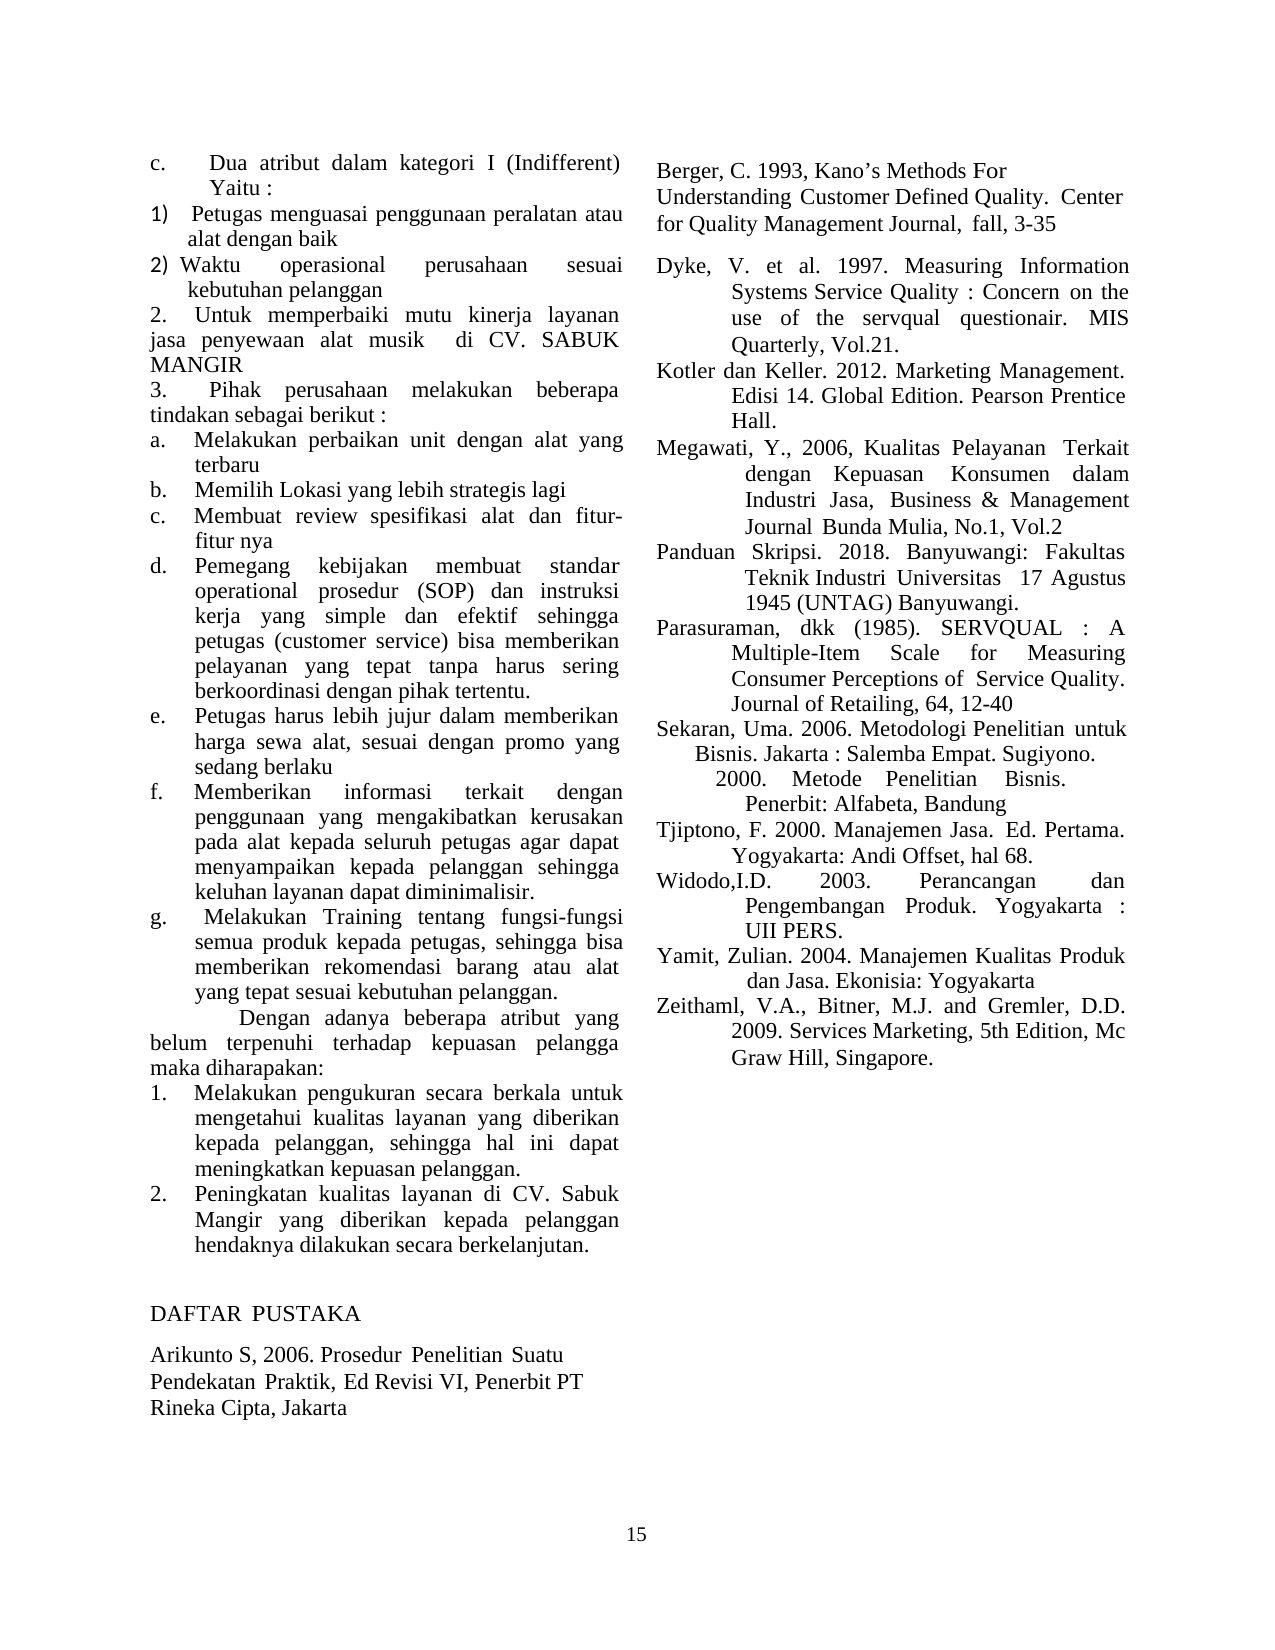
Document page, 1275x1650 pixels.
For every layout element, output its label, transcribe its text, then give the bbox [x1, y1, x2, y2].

text 2. Peningkatan kualitas layanan di CV. Sabuk [150, 1181, 625, 1206]
text maka diharapakan: [150, 1055, 619, 1080]
text g. Melakukan Training tentang fungsi-fungsi semua produk kepada petugas, sehingga bisa memberikan rekomendasi barang atau alat [150, 905, 623, 980]
text Zeithaml, V.A., Bitner, M.J. and Gremler, D.D. [656, 993, 1137, 1018]
text Yaitu : [205, 176, 276, 201]
text kepada pelanggan, sehingga hal ini dapat [194, 1130, 624, 1155]
text UII PERS. [745, 918, 1137, 943]
text MANGIR [150, 352, 619, 377]
text c. Membuat review spesifikasi alat dan fitur- fitur nya [150, 503, 623, 553]
text 1945 (UNTAG) Banyuwangi. Parasuraman, dkk (1985). SERVQUAL : A [656, 591, 1129, 641]
text Berger, C. 1993, Kano’s Methods For Understanding Customer Defined Quality. Center for Quality Management Journal, fall, 3-35 [656, 157, 1125, 236]
text Pengembangan Produk. Yogyakarta : [741, 893, 1129, 918]
text petugas (customer service) bisa memberikan [194, 628, 624, 653]
text Dengan adanya beberapa atribut yang belum terpenuhi terhadap kepuasan pelangga [150, 1005, 623, 1055]
text Kotler dan Keller. 2012. Marketing Management. [656, 357, 1137, 384]
text f. Memberikan informasi terkait dengan penggunaan yang mengakibatkan kerusakan pada alat kepada seluruh petugas agar dapat [150, 779, 623, 854]
text Sekaran, Uma. 2006. Metodologi Penelitian untuk [656, 716, 1137, 741]
text yang tepat sesuai kebutuhan pelanggan. [194, 980, 619, 1005]
text Consumer Perceptions of Service Quality. Journal of Retailing, 64, 12-40 [731, 666, 1129, 716]
text 1) Petugas menguasai penggunaan peralatan atau alat dengan baik [150, 202, 623, 252]
text Multiple-Item Scale for Measuring [731, 641, 1137, 666]
text Megawati, Y., 2006, Kualitas Pelayanan Terkait dengan Kepuasan Konsumen dalam Industri Jasa, Business & Management Journal Bunda Mulia, No.1, Vol.2 [656, 434, 1129, 539]
text DAFTAR PUSTAKA [150, 1300, 619, 1326]
text 2009. Services Marketing, 5th Edition, Mc [731, 1018, 1137, 1043]
text e. Petugas harus lebih jujur dalam memberikan [150, 704, 624, 729]
text Graw Hill, Singapore. [731, 1044, 1137, 1070]
text menyampaikan kepada pelanggan sehingga keluhan layanan dapat diminimalisir. [194, 854, 623, 904]
text Bisnis. Jakarta : Salemba Empat. Sugiyono. 2000. Metode Penelitian Bisnis. [654, 741, 1127, 791]
text Teknik Industri Universitas 17 Agustus [741, 564, 1129, 591]
text Yogyakarta: Andi Offset, hal 68. Widodo,I.D. 2003. Perancangan dan [656, 843, 1129, 893]
text d. Pemegang kebijakan membuat standar [150, 553, 624, 578]
text operational prosedur (SOP) dan instruksi kerja yang simple dan efektif sehingga [194, 578, 623, 628]
text 2. Untuk memperbaiki mutu kinerja layanan jasa penyewaan alat musik di CV. SABUK [150, 302, 623, 352]
text 1. Melakukan pengukuran secara berkala untuk mengetahui kualitas layanan yang diberikan [150, 1080, 623, 1130]
text Penerbit: Alfabeta, Bandung [745, 791, 1137, 816]
text Mangir yang diberikan kepada pelanggan hendaknya dilakukan secara berkelanjutan. [194, 1207, 623, 1257]
text Arikunto S, 2006. Prosedur Penelitian Suatu Pendekatan Praktik, Ed Revisi VI, Penerbit PT Rineka Cipta, Jakarta [150, 1342, 587, 1421]
text 2) Waktu operasional perusahaan sesuai kebutuhan pelanggan [150, 252, 623, 302]
text Panduan Skripsi. 2018. Banyuwangi: Fakultas [656, 539, 1137, 564]
text Hall. [731, 409, 1137, 434]
text b. Memilih Lokasi yang lebih strategis lagi [150, 478, 619, 503]
text pelayanan yang tepat tanpa harus sering berkoordinasi dengan pihak tertentu. [194, 654, 623, 704]
text harga sewa alat, sesuai dengan promo yang sedang berlaku [194, 729, 623, 779]
text c. Dua atribut dalam kategori I (Indifferent) [150, 149, 625, 176]
text Edisi 14. Global Edition. Pearson Prentice [731, 384, 1137, 409]
text meningkatkan kepuasan pelanggan. [194, 1155, 619, 1181]
text Yamit, Zulian. 2004. Manajemen Kualitas Produk dan Jasa. Ekonisia: Yogyakarta [654, 943, 1127, 993]
text Dyke, V. et al. 1997. Measuring Information Systems Service Quality : Concern on the use of the servqual questionair. MIS Quarterly, Vol.21. [656, 252, 1129, 357]
text a. Melakukan perbaikan unit dengan alat yang terbaru [150, 428, 623, 478]
text Tjiptono, F. 2000. Manajemen Jasa. Ed. Pertama. [656, 817, 1137, 843]
text 3. Pihak perusahaan melakukan beberapa tindakan sebagai berikut : [150, 378, 623, 428]
